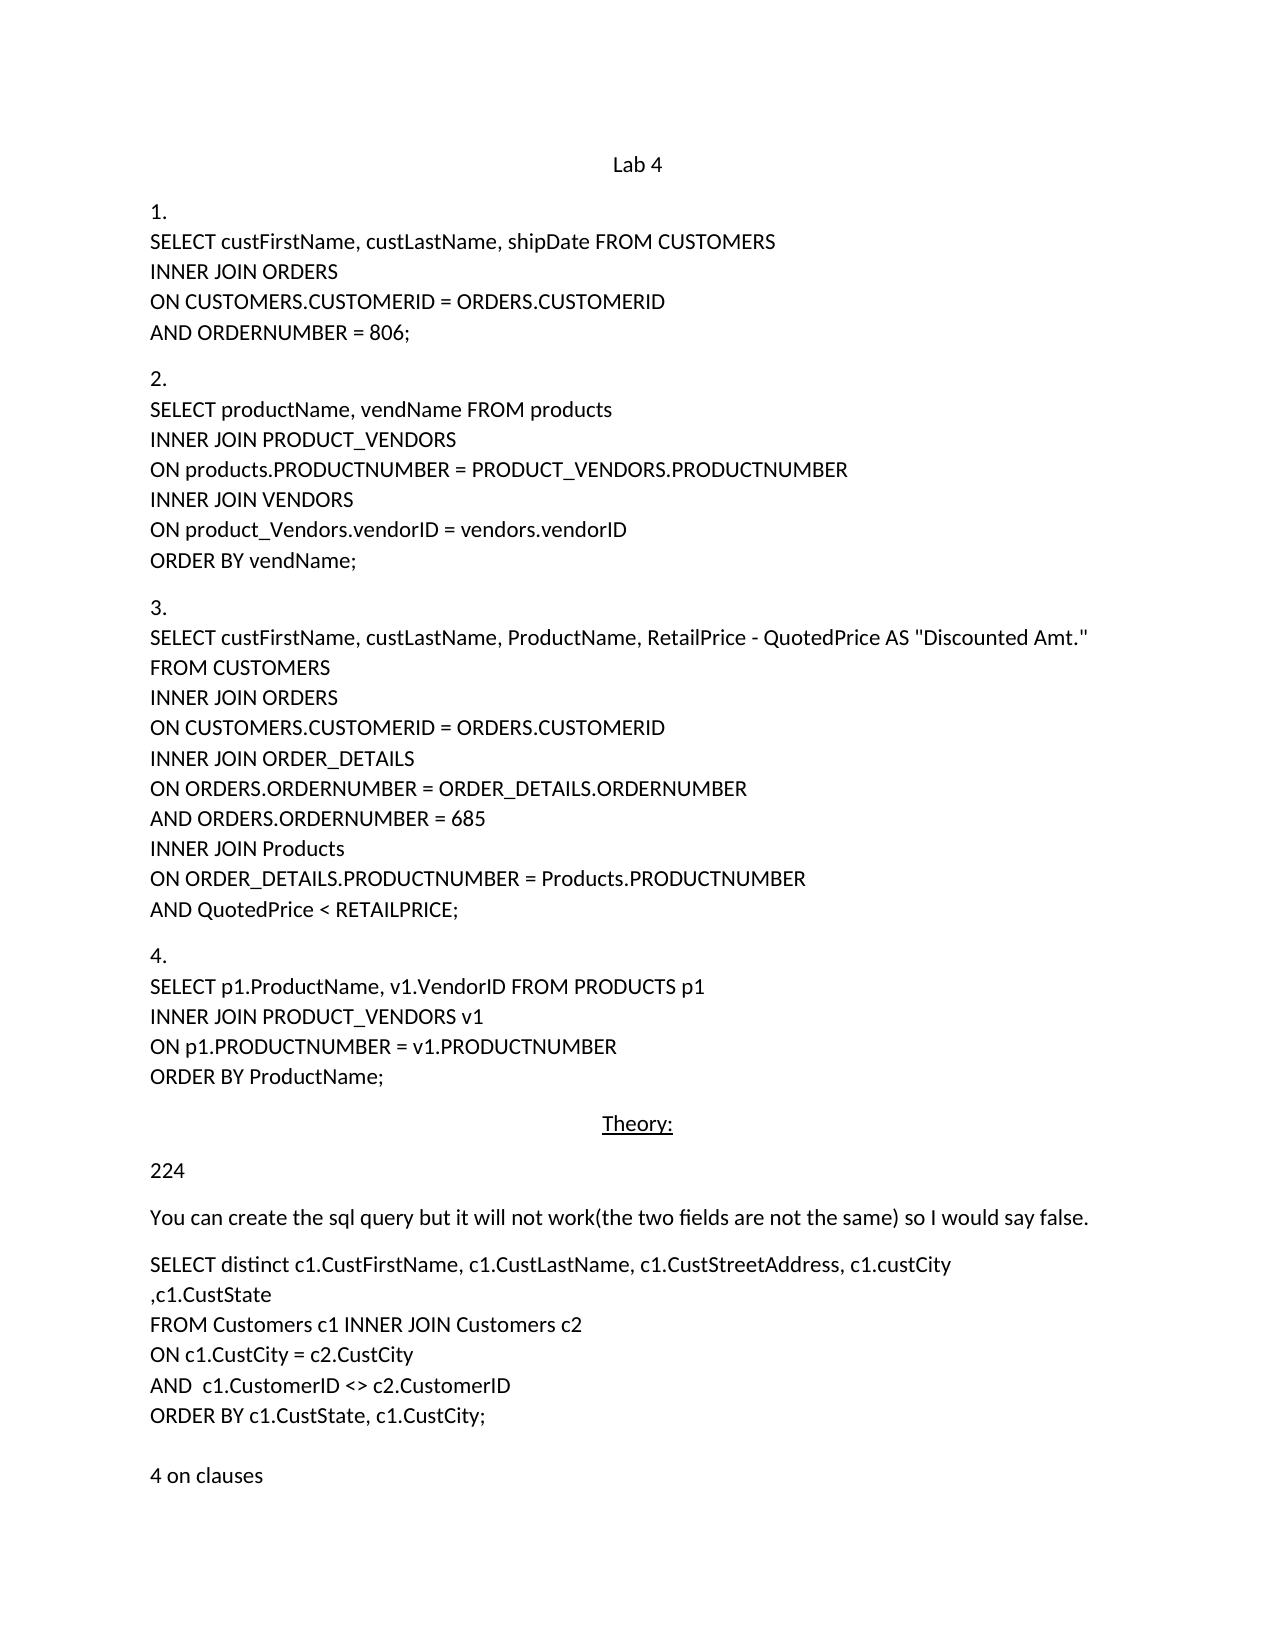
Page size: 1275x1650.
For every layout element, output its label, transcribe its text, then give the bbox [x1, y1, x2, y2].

text You can create the sql query but it will not work(the two fields are not the same) so I would say false. [150, 1203, 1125, 1231]
text 224 [150, 1156, 1125, 1184]
text Lab 4 [150, 150, 1125, 178]
text SELECT distinct c1.CustFirstName, c1.CustLastName, c1.CustStreetAddress, c1.custCity ,c1.CustState FROM Customers c1 INNER JOIN Customers c2 ON c1.CustCity = c2.CustCity AND c1.CustomerID <> c2.CustomerID ORDER BY c1.CustState, c1.CustCity; 4 on clauses [150, 1250, 1125, 1489]
text 1. SELECT custFirstName, custLastName, shipDate FROM CUSTOMERS INNER JOIN ORDERS ON CUSTOMERS.CUSTOMERID = ORDERS.CUSTOMERID AND ORDERNUMBER = 806; [150, 197, 1125, 346]
text 2. SELECT productName, vendName FROM products INNER JOIN PRODUCT_VENDORS ON products.PRODUCTNUMBER = PRODUCT_VENDORS.PRODUCTNUMBER INNER JOIN VENDORS ON product_Vendors.vendorID = vendors.vendorID ORDER BY vendName; [150, 364, 1125, 574]
text 3. SELECT custFirstName, custLastName, ProductName, RetailPrice - QuotedPrice AS "Discounted Amt." FROM CUSTOMERS INNER JOIN ORDERS ON CUSTOMERS.CUSTOMERID = ORDERS.CUSTOMERID INNER JOIN ORDER_DETAILS ON ORDERS.ORDERNUMBER = ORDER_DETAILS.ORDERNUMBER AND ORDERS.ORDERNUMBER = 685 INNER JOIN Products ON ORDER_DETAILS.PRODUCTNUMBER = Products.PRODUCTNUMBER AND QuotedPrice < RETAILPRICE; [150, 593, 1125, 923]
text Theory: [150, 1109, 1125, 1137]
text 4. SELECT p1.ProductName, v1.VendorID FROM PRODUCTS p1 INNER JOIN PRODUCT_VENDORS v1 ON p1.PRODUCTNUMBER = v1.PRODUCTNUMBER ORDER BY ProductName; [150, 942, 1125, 1091]
